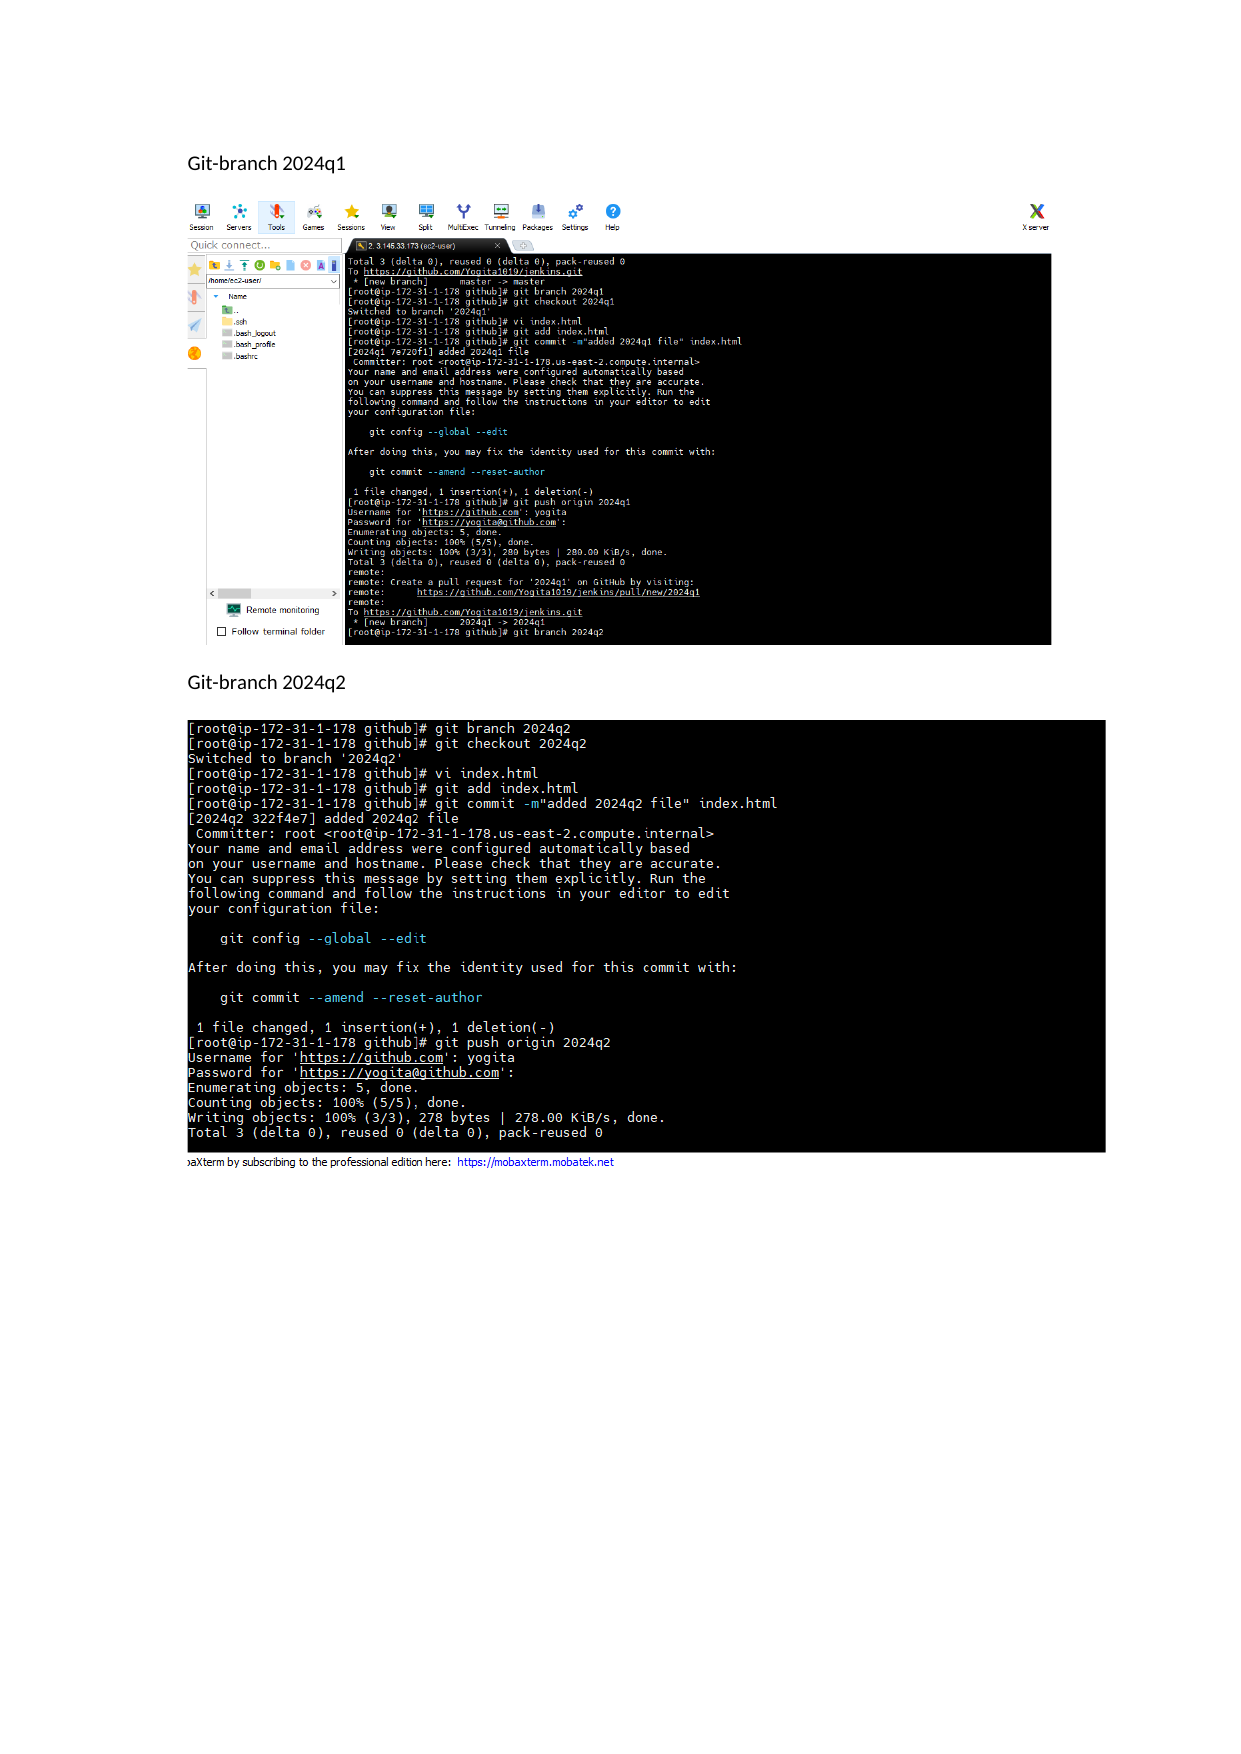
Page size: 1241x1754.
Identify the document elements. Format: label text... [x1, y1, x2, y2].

picture [187, 720, 1106, 1169]
picture [187, 200, 1052, 645]
text Git-branch 2024q1 [187, 150, 1053, 175]
text Git-branch 2024q2 [187, 669, 1053, 695]
